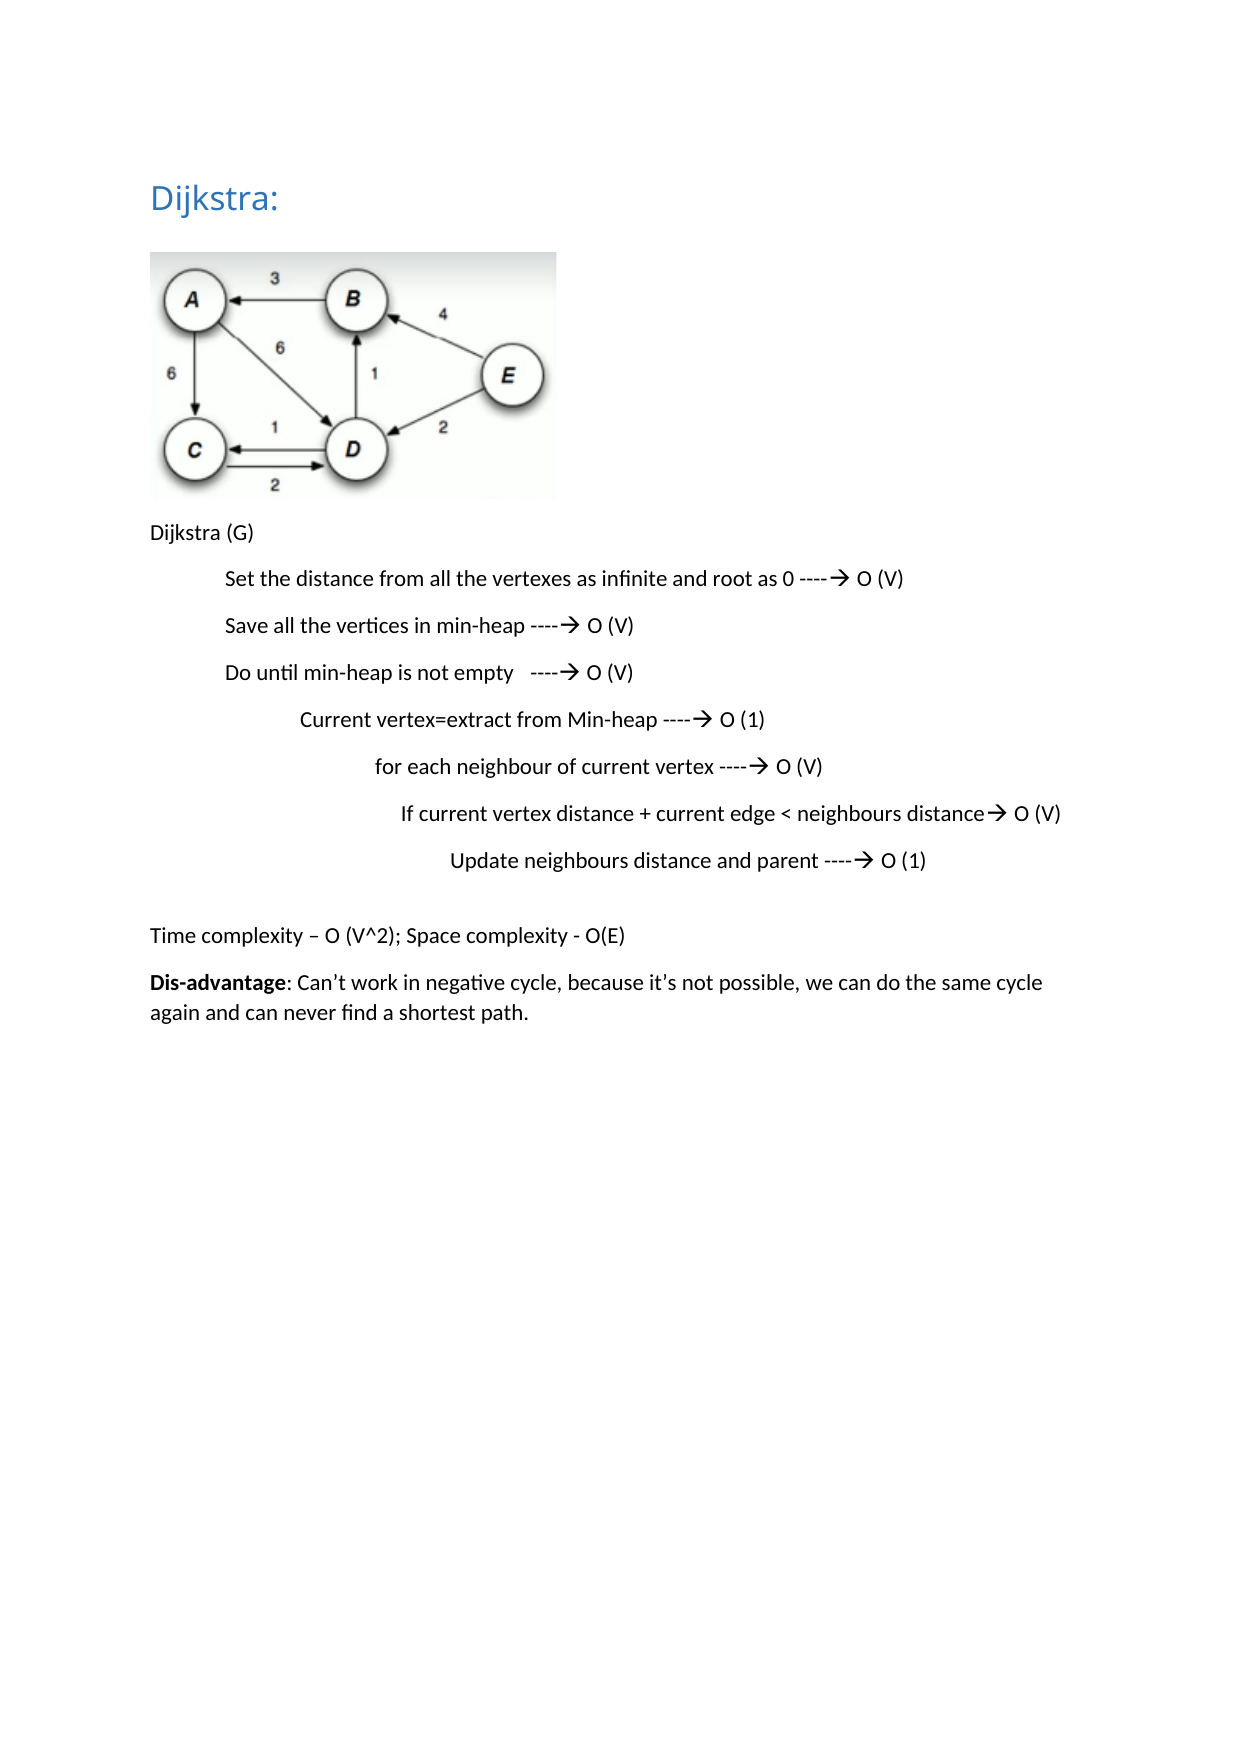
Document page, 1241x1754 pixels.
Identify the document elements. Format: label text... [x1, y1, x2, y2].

text Dis-advantage: Can’t work in negative cycle, because it’s not possible, we can do the same cycle again and can never find a shortest path. [150, 968, 1090, 1026]
picture [150, 252, 557, 499]
text Current vertex=extract from Min-heap ---- O (1) [150, 705, 1090, 733]
text Dijkstra (G) [150, 518, 1090, 546]
text Update neighbours distance and parent ---- O (1) [150, 846, 1090, 874]
text Time complexity – O (V^2); Space complexity - O(E) [150, 921, 1090, 949]
text If current vertex distance + current edge < neighbours distance O (V) [150, 799, 1090, 827]
text Do until min-heap is not empty ---- O (V) [150, 658, 1090, 686]
text Save all the vertices in min-heap ---- O (V) [150, 611, 1090, 639]
text for each neighbour of current vertex ---- O (V) [150, 752, 1090, 780]
subtitle Dijkstra: [150, 175, 1090, 220]
text Set the distance from all the vertexes as infinite and root as 0 ---- O (V) [150, 564, 1090, 593]
